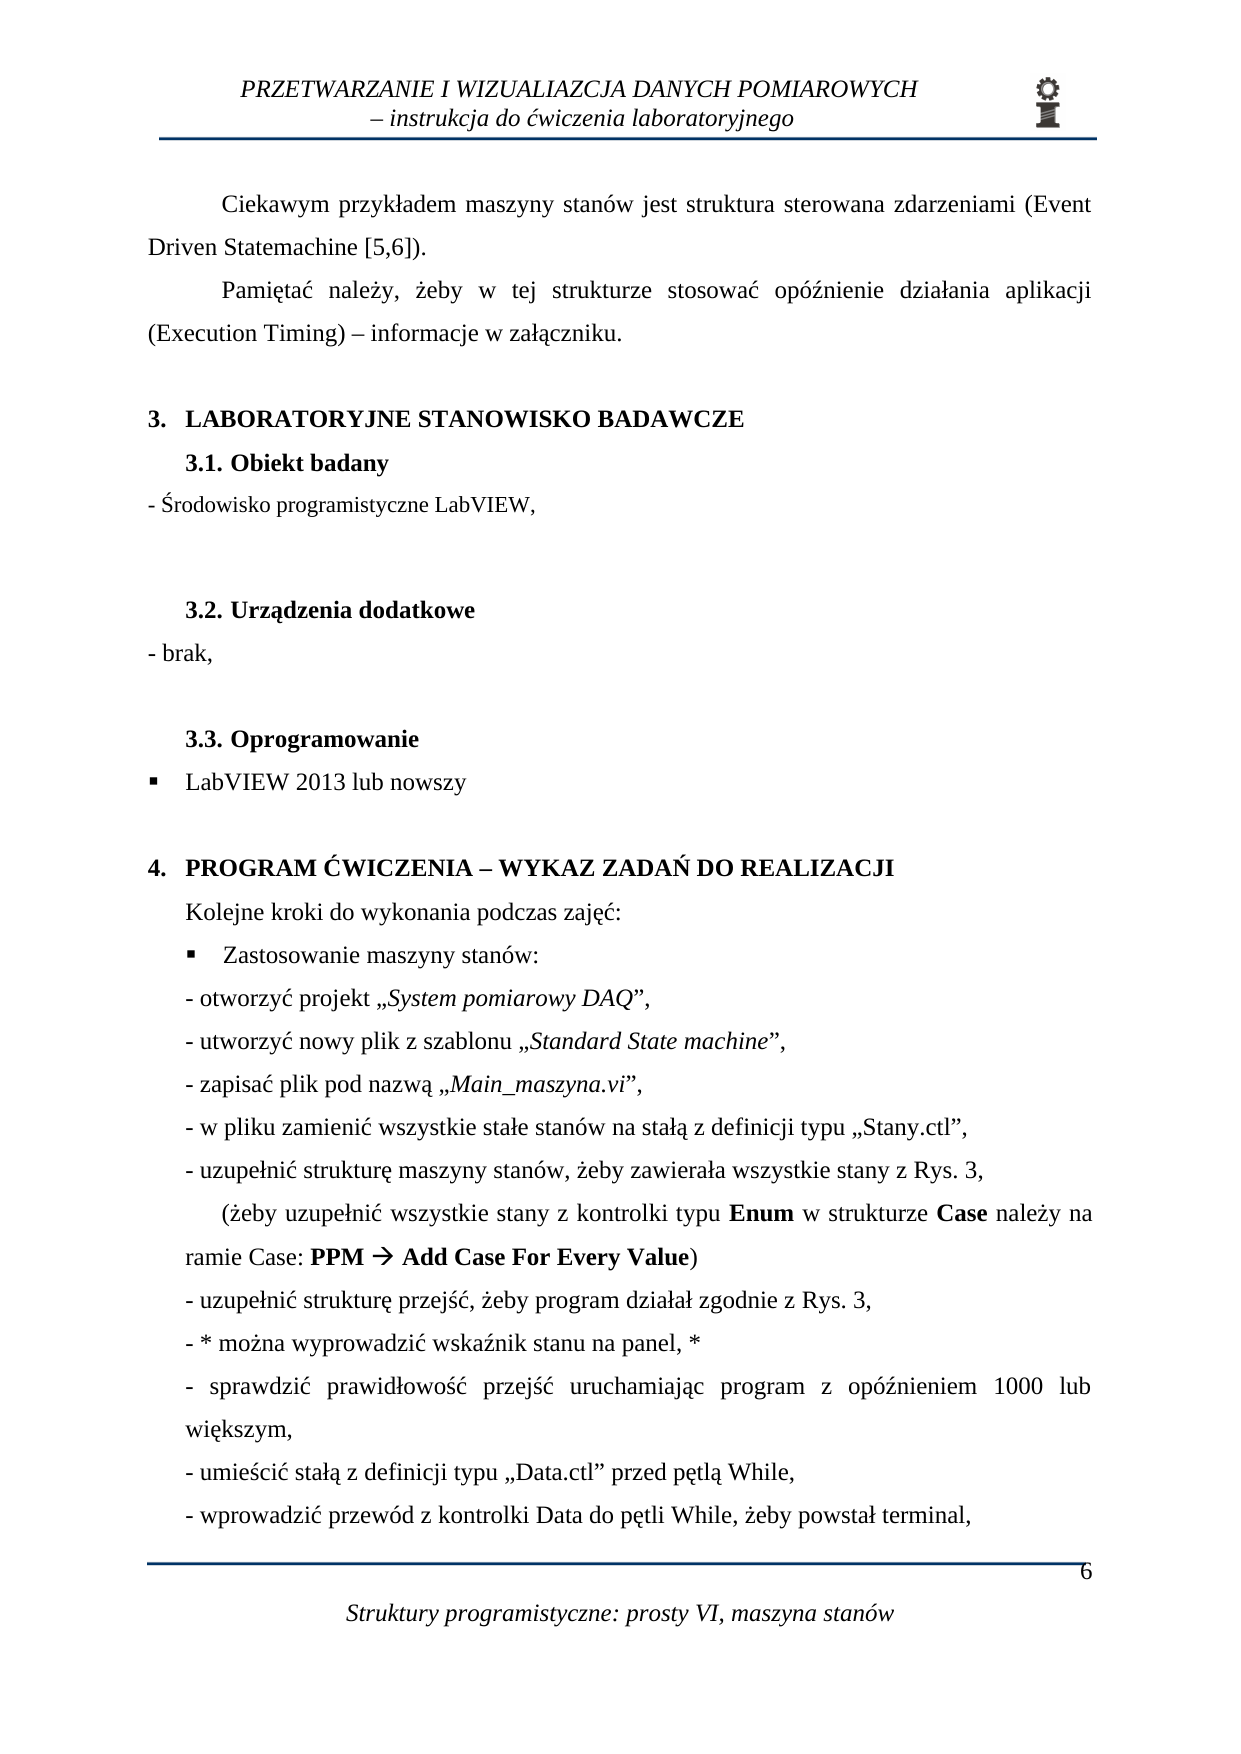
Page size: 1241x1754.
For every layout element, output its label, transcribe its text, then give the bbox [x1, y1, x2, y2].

text - uzupełnić strukturę maszyny stanów, żeby zawierała wszystkie stany z Rys. 3, [185, 1155, 1092, 1184]
text Pamiętać należy, żeby w tej strukturze stosować opóźnienie działania aplikacji (Execution Timing) – informacje w załączniku. [148, 275, 1092, 347]
text - w pliku zamienić wszystkie stałe stanów na stałą z definicji typu „Stany.ctl”, [185, 1112, 1092, 1141]
text - otworzyć projekt „System pomiarowy DAQ”, [185, 983, 1092, 1012]
list Oprogramowanie [185, 724, 1092, 753]
list LabVIEW 2013 lub nowszy [148, 767, 1092, 796]
text - Środowisko programistyczne LabVIEW, [148, 491, 1092, 517]
text - zapisać plik pod nazwą „Main_maszyna.vi”, [185, 1069, 1092, 1098]
list Obiekt badany [185, 448, 1092, 476]
text - sprawdzić prawidłowość przejść uruchamiając program z opóźnieniem 1000 lub większym, [185, 1371, 1092, 1443]
picture [147, 1556, 1086, 1572]
text - utworzyć nowy plik z szablonu „Standard State machine”, [185, 1026, 1092, 1055]
text (żeby uzupełnić wszystkie stany z kontrolki typu Enum w strukturze Case należy na ramie Case: PPM Add Case For Every Value) [185, 1198, 1092, 1270]
list Urządzenia dodatkowe [185, 595, 1092, 623]
list Zastosowanie maszyny stanów: [185, 940, 1092, 968]
list LABORATORYJNE STANOWISKO BADAWCZE [148, 404, 1092, 433]
text - uzupełnić strukturę przejść, żeby program działał zgodnie z Rys. 3, [185, 1285, 1092, 1313]
text - wprowadzić przewód z kontrolki Data do pętli While, żeby powstał terminal, [185, 1500, 1092, 1529]
picture [159, 131, 1097, 147]
text - brak, [148, 638, 1092, 667]
text Kolejne kroki do wykonania podczas zajęć: [185, 897, 1092, 925]
list PROGRAM ĆWICZENIA – WYKAZ ZADAŃ DO REALIZACJI [148, 853, 1092, 882]
text - umieścić stałą z definicji typu „Data.ctl” przed pętlą While, [185, 1457, 1092, 1486]
text Ciekawym przykładem maszyny stanów jest struktura sterowana zdarzeniami (Event Driven Statemachine [5,6]). [148, 189, 1092, 261]
text - * można wyprowadzić wskaźnik stanu na panel, * [185, 1328, 1092, 1357]
